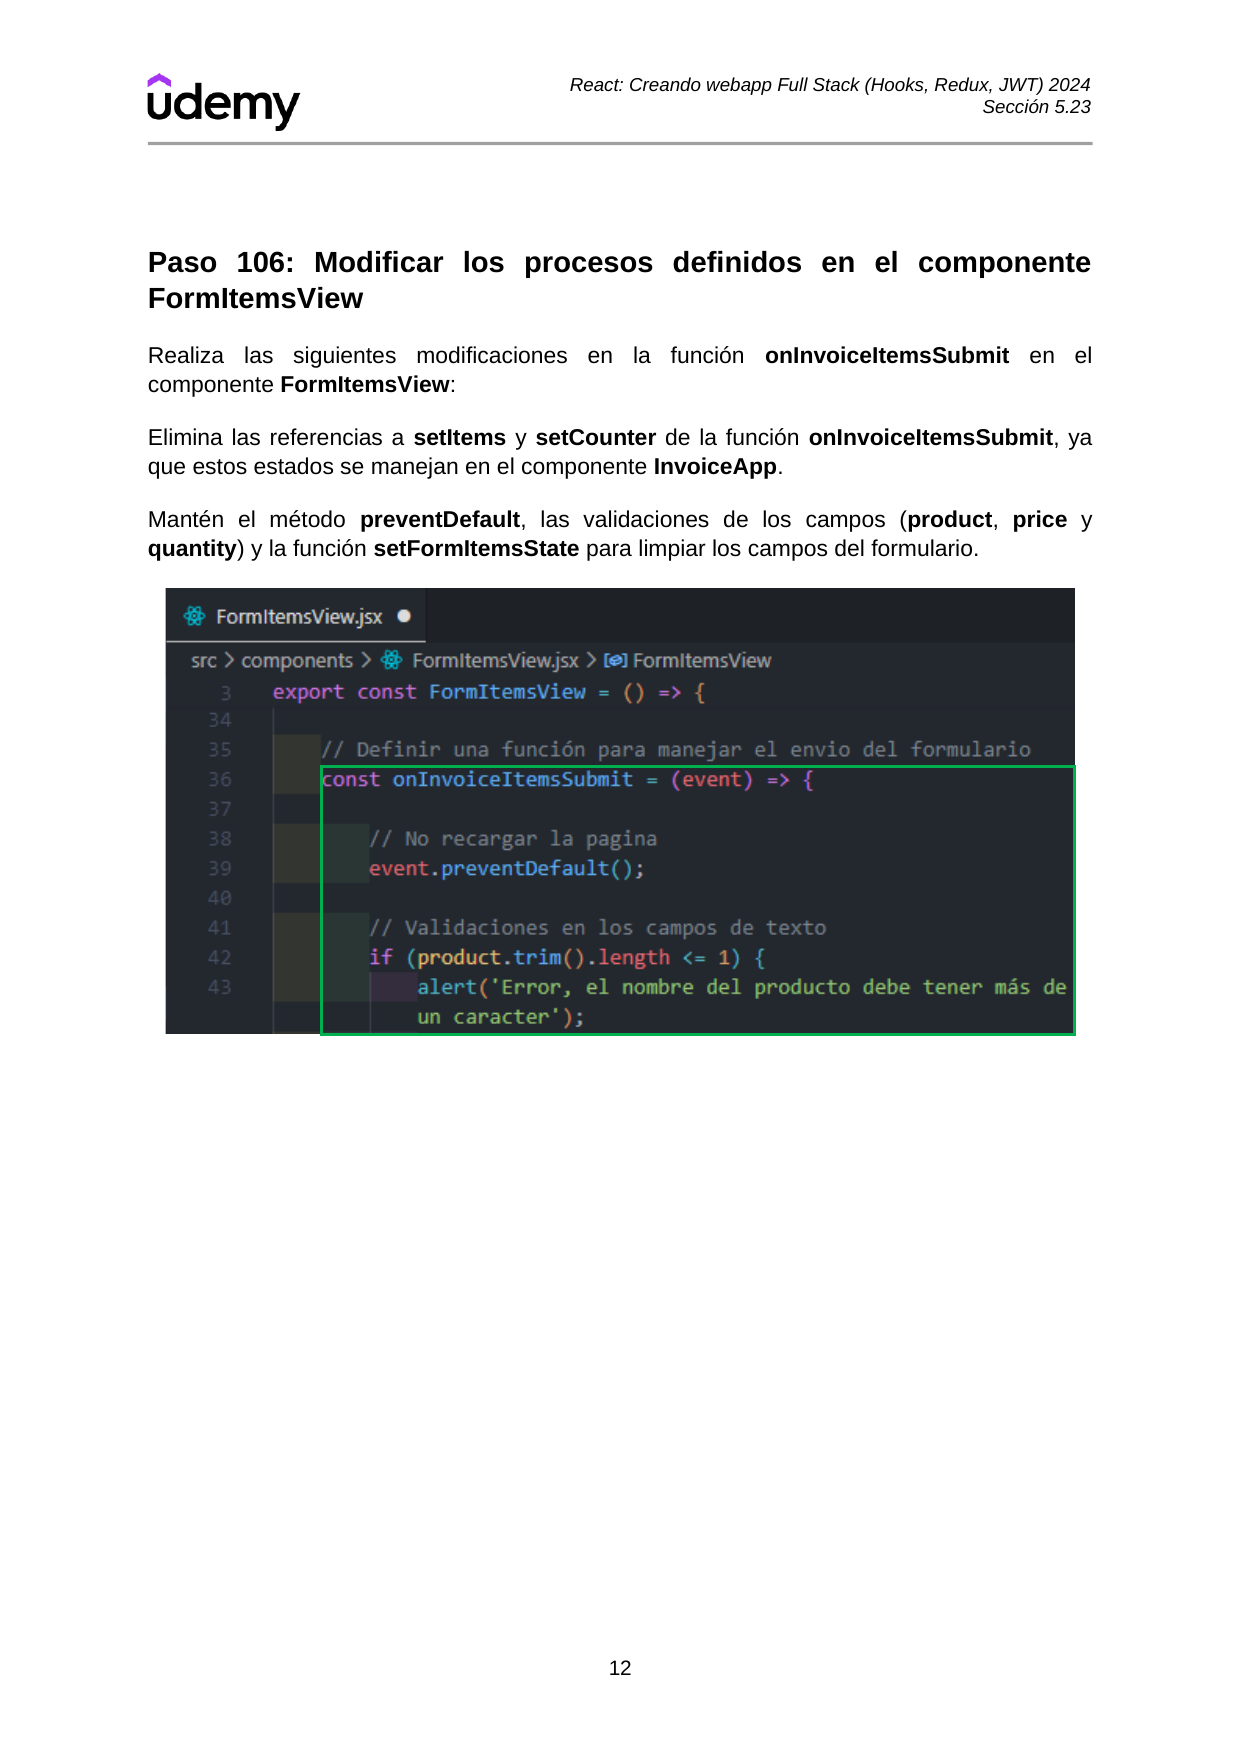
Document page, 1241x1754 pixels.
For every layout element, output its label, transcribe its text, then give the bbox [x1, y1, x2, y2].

text Paso 106: Modificar los procesos definidos en el componente FormItemsView [148, 245, 1092, 315]
picture [165, 588, 1075, 1034]
text Elimina las referencias a setItems y setCounter de la función onInvoiceItemsSubmit, ya que estos estados se manejan en el componente InvoiceApp. [148, 424, 1092, 479]
picture [323, 768, 1073, 1033]
text Mantén el método preventDefault, las validaciones de los campos (product, price y quantity) y la función setFormItemsState para limpiar los campos del formulario. [148, 506, 1092, 561]
picture [147, 73, 301, 131]
text Realiza las siguientes modificaciones en la función onInvoiceItemsSubmit en el componente FormItemsView: [148, 342, 1092, 397]
